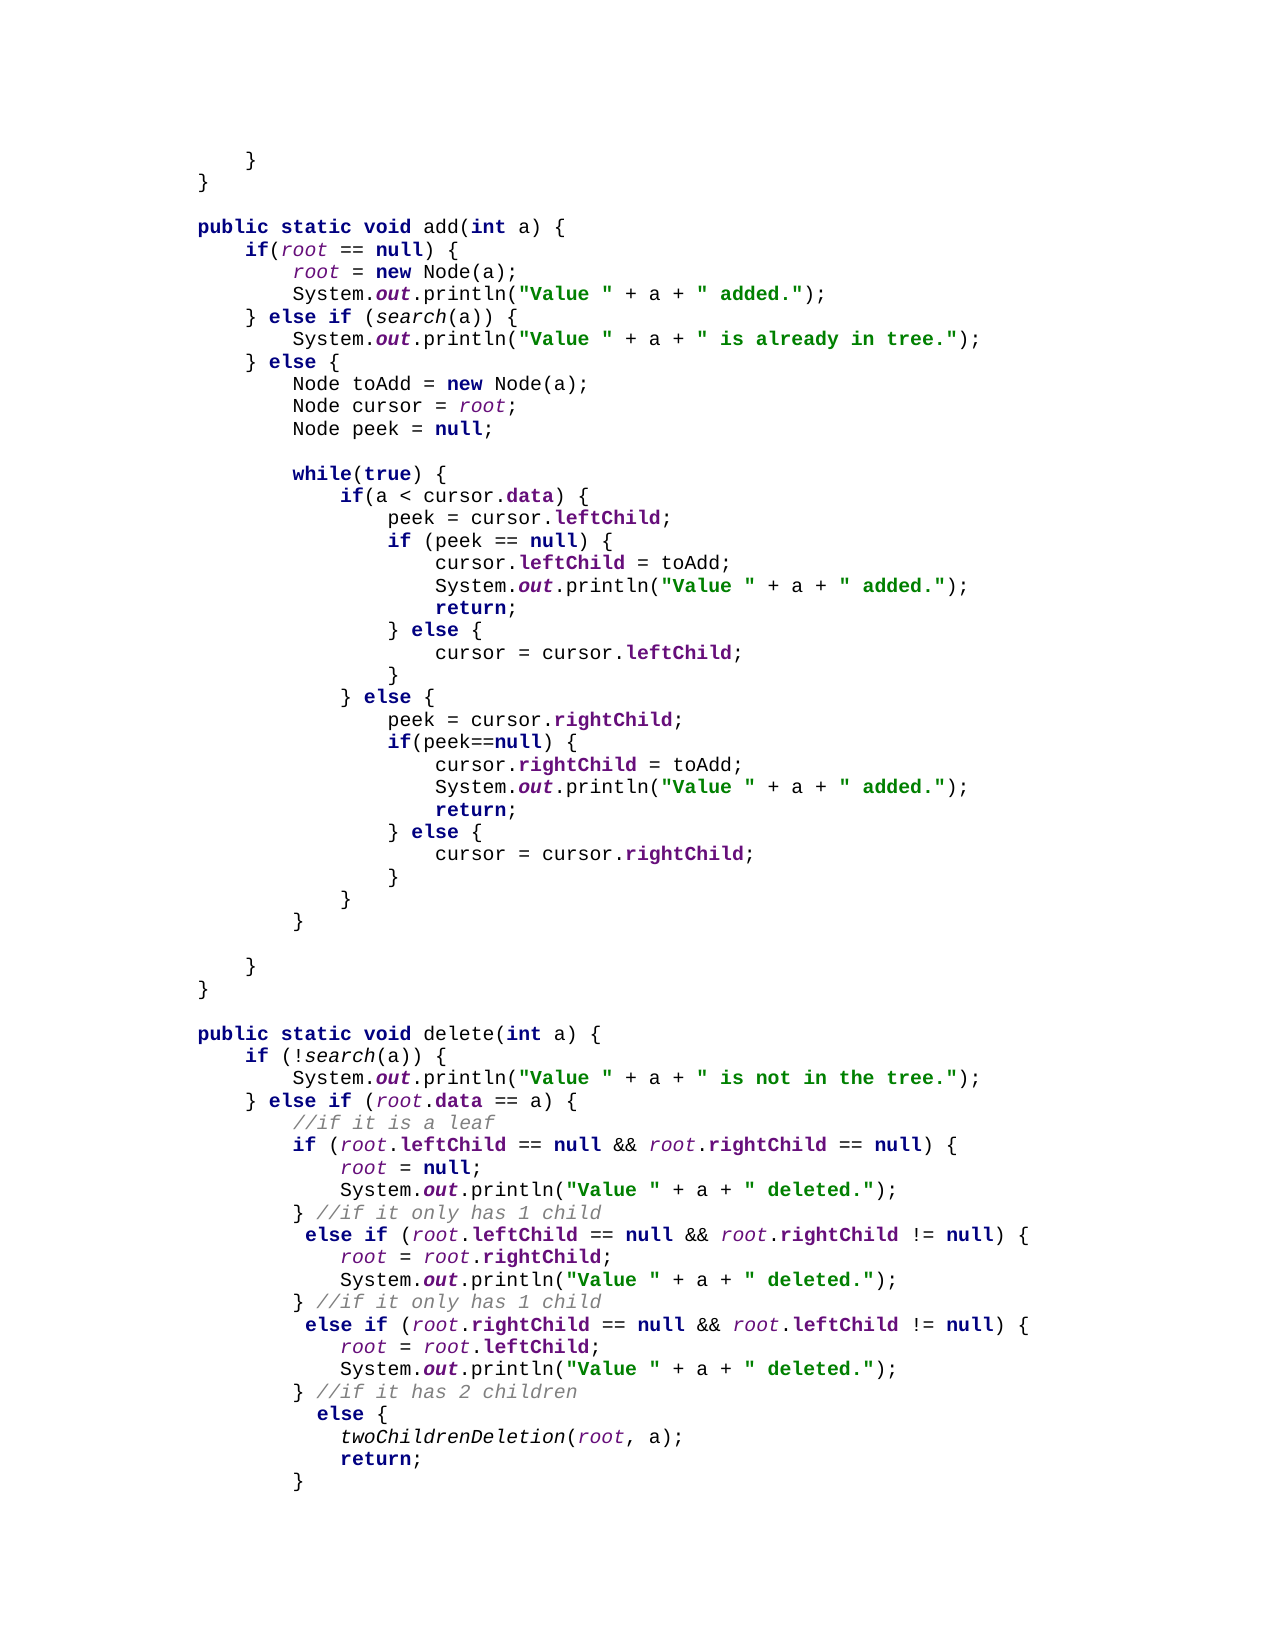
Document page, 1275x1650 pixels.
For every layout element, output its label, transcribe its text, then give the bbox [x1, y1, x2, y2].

text else if (root.leftChild == null && root.rightChild != null) { root = root.rightChild; System.out.println("Value " + a + " deleted."); } //if it only has 1 child [150, 1225, 1125, 1314]
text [150, 1404, 1125, 1494]
text else if (root.rightChild == null && root.leftChild != null) { root = root.leftChild; System.out.println("Value " + a + " deleted."); } //if it has 2 children [150, 1314, 1125, 1404]
text //if it is a leaf if (root.leftChild == null && root.rightChild == null) { root = null; System.out.println("Value " + a + " deleted."); } //if it only has 1 child [150, 1113, 1125, 1225]
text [150, 150, 1125, 1113]
